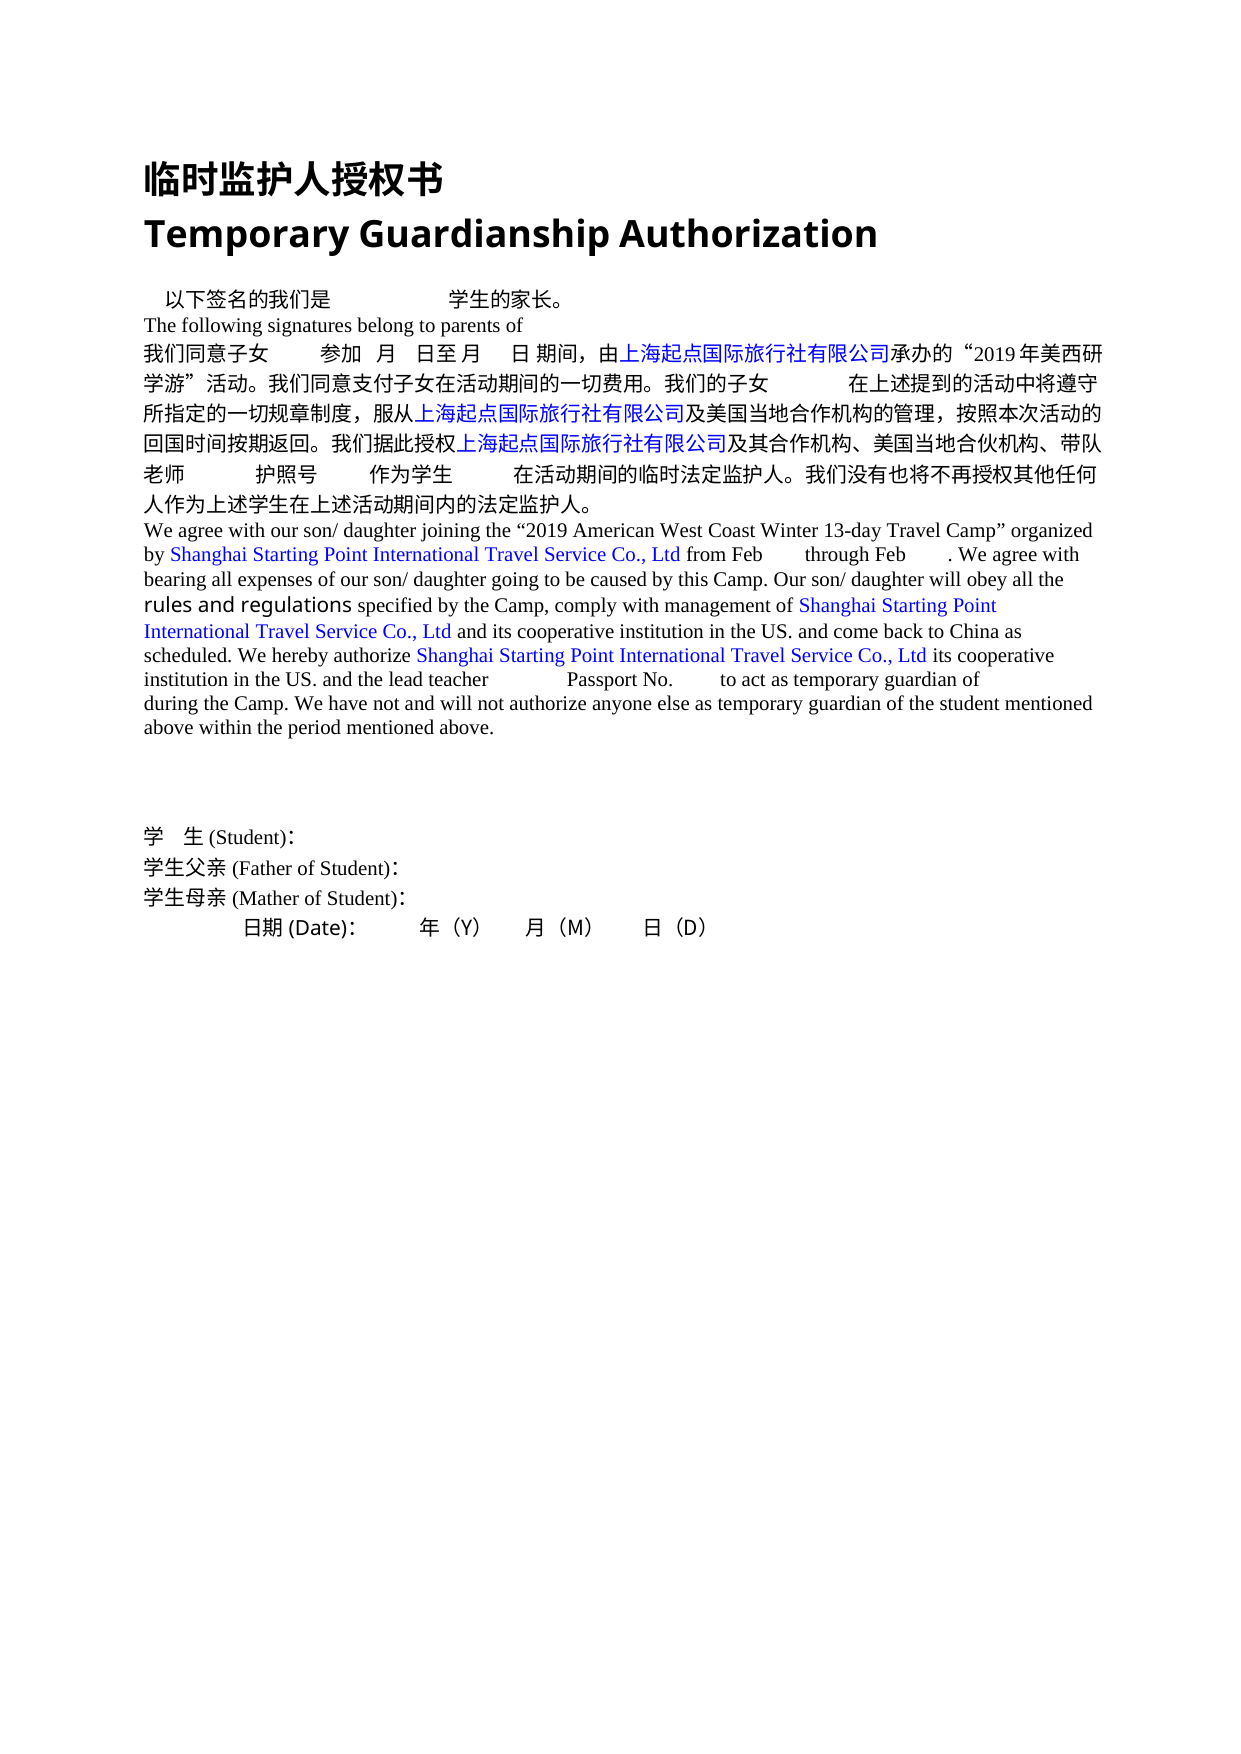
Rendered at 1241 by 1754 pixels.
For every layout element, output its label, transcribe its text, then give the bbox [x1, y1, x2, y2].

text 日期 (Date)： 年（Y） 月（M） 日（D） [144, 911, 1106, 942]
text The following signatures belong to parents of [144, 313, 1106, 337]
text 以下签名的我们是 学生的家长。 [144, 283, 1106, 313]
text 我们同意子女 参加 月 日至 月 日 期间，由上海起点国际旅行社有限公司承办的“2019年美西研学游”活动。我们同意支付子女在活动期间的一切费用。我们的子女 在上述提到的活动中将遵守所指定的一切规章制度，服从上海起点国际旅行社有限公司及美国当地合作机构的管理，按照本次活动的回国时间按期返回。我们据此授权上海起点国际旅行社有限公司及其合作机构、美国当地合伙机构、带队老师 护照号 作为学生 在活动期间的临时法定监护人。我们没有也将不再授权其他任何人作为上述学生在上述活动期间内的法定监护人。 [144, 337, 1106, 518]
text 学生母亲 (Mather of Student)： [144, 881, 1106, 911]
text 学生父亲 (Father of Student)： [144, 851, 1106, 881]
text We agree with our son/ daughter joining the “2019 American West Coast Winter 13-day Travel Camp” organized by Shanghai Starting Point International Travel Service Co., Ltd from Feb through Feb . We agree with bearing all expenses of our son/ daughter going to be caused by this Camp. Our son/ daughter will obey all the rules and regulations specified by the Camp, comply with management of Shanghai Starting Point International Travel Service Co., Ltd and its cooperative institution in the US. and come back to China as scheduled. We hereby authorize Shanghai Starting Point International Travel Service Co., Ltd its cooperative institution in the US. and the lead teacher Passport No. to act as temporary guardian of during the Camp. We have not and will not authorize anyone else as temporary guardian of the student mentioned above within the period mentioned above. [144, 518, 1106, 739]
text 学 生 (Student)： [144, 821, 1106, 851]
text Temporary Guardianship Authorization [144, 204, 1106, 259]
text 临时监护人授权书 [144, 150, 1106, 204]
